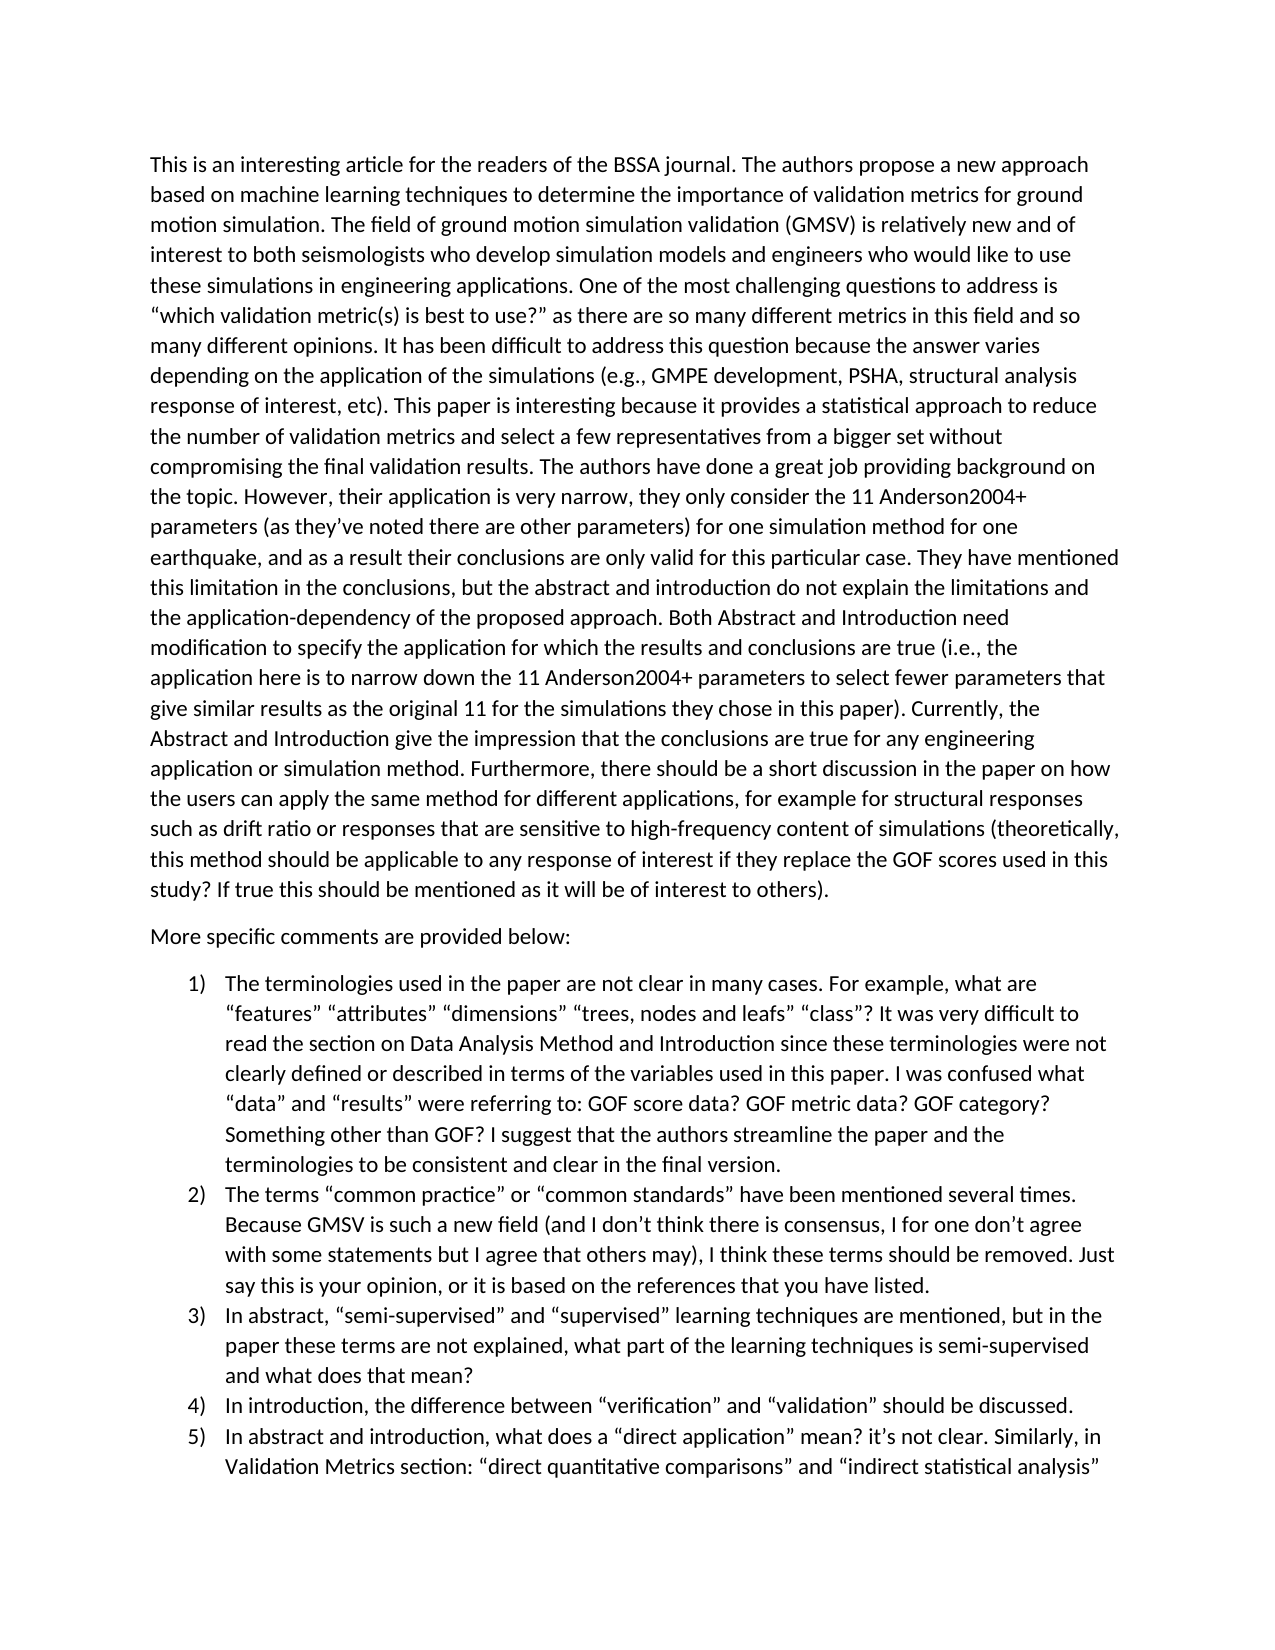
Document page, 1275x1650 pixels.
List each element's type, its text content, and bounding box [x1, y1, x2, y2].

list The terminologies used in the paper are not clear in many cases. For example, what are “features” “attributes” “dimensions” “trees, nodes and leafs” “class”? It was very difficult to read the section on Data Analysis Method and Introduction since these terminologies were not clearly defined or described in terms of the variables used in this paper. I was confused what “data” and “results” were referring to: GOF score data? GOF metric data? GOF category? Something other than GOF? I suggest that the authors streamline the paper and the terminologies to be consistent and clear in the final version. [187, 969, 1125, 1178]
text This is an interesting article for the readers of the BSSA journal. The authors propose a new approach based on machine learning techniques to determine the importance of validation metrics for ground motion simulation. The field of ground motion simulation validation (GMSV) is relatively new and of interest to both seismologists who develop simulation models and engineers who would like to use these simulations in engineering applications. One of the most challenging questions to address is “which validation metric(s) is best to use?” as there are so many different metrics in this field and so many different opinions. It has been difficult to address this question because the answer varies depending on the application of the simulations (e.g., GMPE development, PSHA, structural analysis response of interest, etc). This paper is interesting because it provides a statistical approach to reduce the number of validation metrics and select a few representatives from a bigger set without compromising the final validation results. The authors have done a great job providing background on the topic. However, their application is very narrow, they only consider the 11 Anderson2004+ parameters (as they’ve noted there are other parameters) for one simulation method for one earthquake, and as a result their conclusions are only valid for this particular case. They have mentioned this limitation in the conclusions, but the abstract and introduction do not explain the limitations and the application-dependency of the proposed approach. Both Abstract and Introduction need modification to specify the application for which the results and conclusions are true (i.e., the application here is to narrow down the 11 Anderson2004+ parameters to select fewer parameters that give similar results as the original 11 for the simulations they chose in this paper). Currently, the Abstract and Introduction give the impression that the conclusions are true for any engineering application or simulation method. Furthermore, there should be a short discussion in the paper on how the users can apply the same method for different applications, for example for structural responses such as drift ratio or responses that are sensitive to high-frequency content of simulations (theoretically, this method should be applicable to any response of interest if they replace the GOF scores used in this study? If true this should be mentioned as it will be of interest to others). [150, 150, 1125, 903]
list In introduction, the difference between “verification” and “validation” should be discussed. [187, 1392, 1125, 1420]
text More specific comments are provided below: [150, 922, 1125, 950]
list The terms “common practice” or “common standards” have been mentioned several times. Because GMSV is such a new field (and I don’t think there is consensus, I for one don’t agree with some statements but I agree that others may), I think these terms should be removed. Just say this is your opinion, or it is based on the references that you have listed. [187, 1180, 1125, 1299]
list In abstract and introduction, what does a “direct application” mean? it’s not clear. Similarly, in Validation Metrics section: “direct quantitative comparisons” and “indirect statistical analysis” [187, 1422, 1125, 1480]
list In abstract, “semi-supervised” and “supervised” learning techniques are mentioned, but in the paper these terms are not explained, what part of the learning techniques is semi-supervised and what does that mean? [187, 1301, 1125, 1389]
